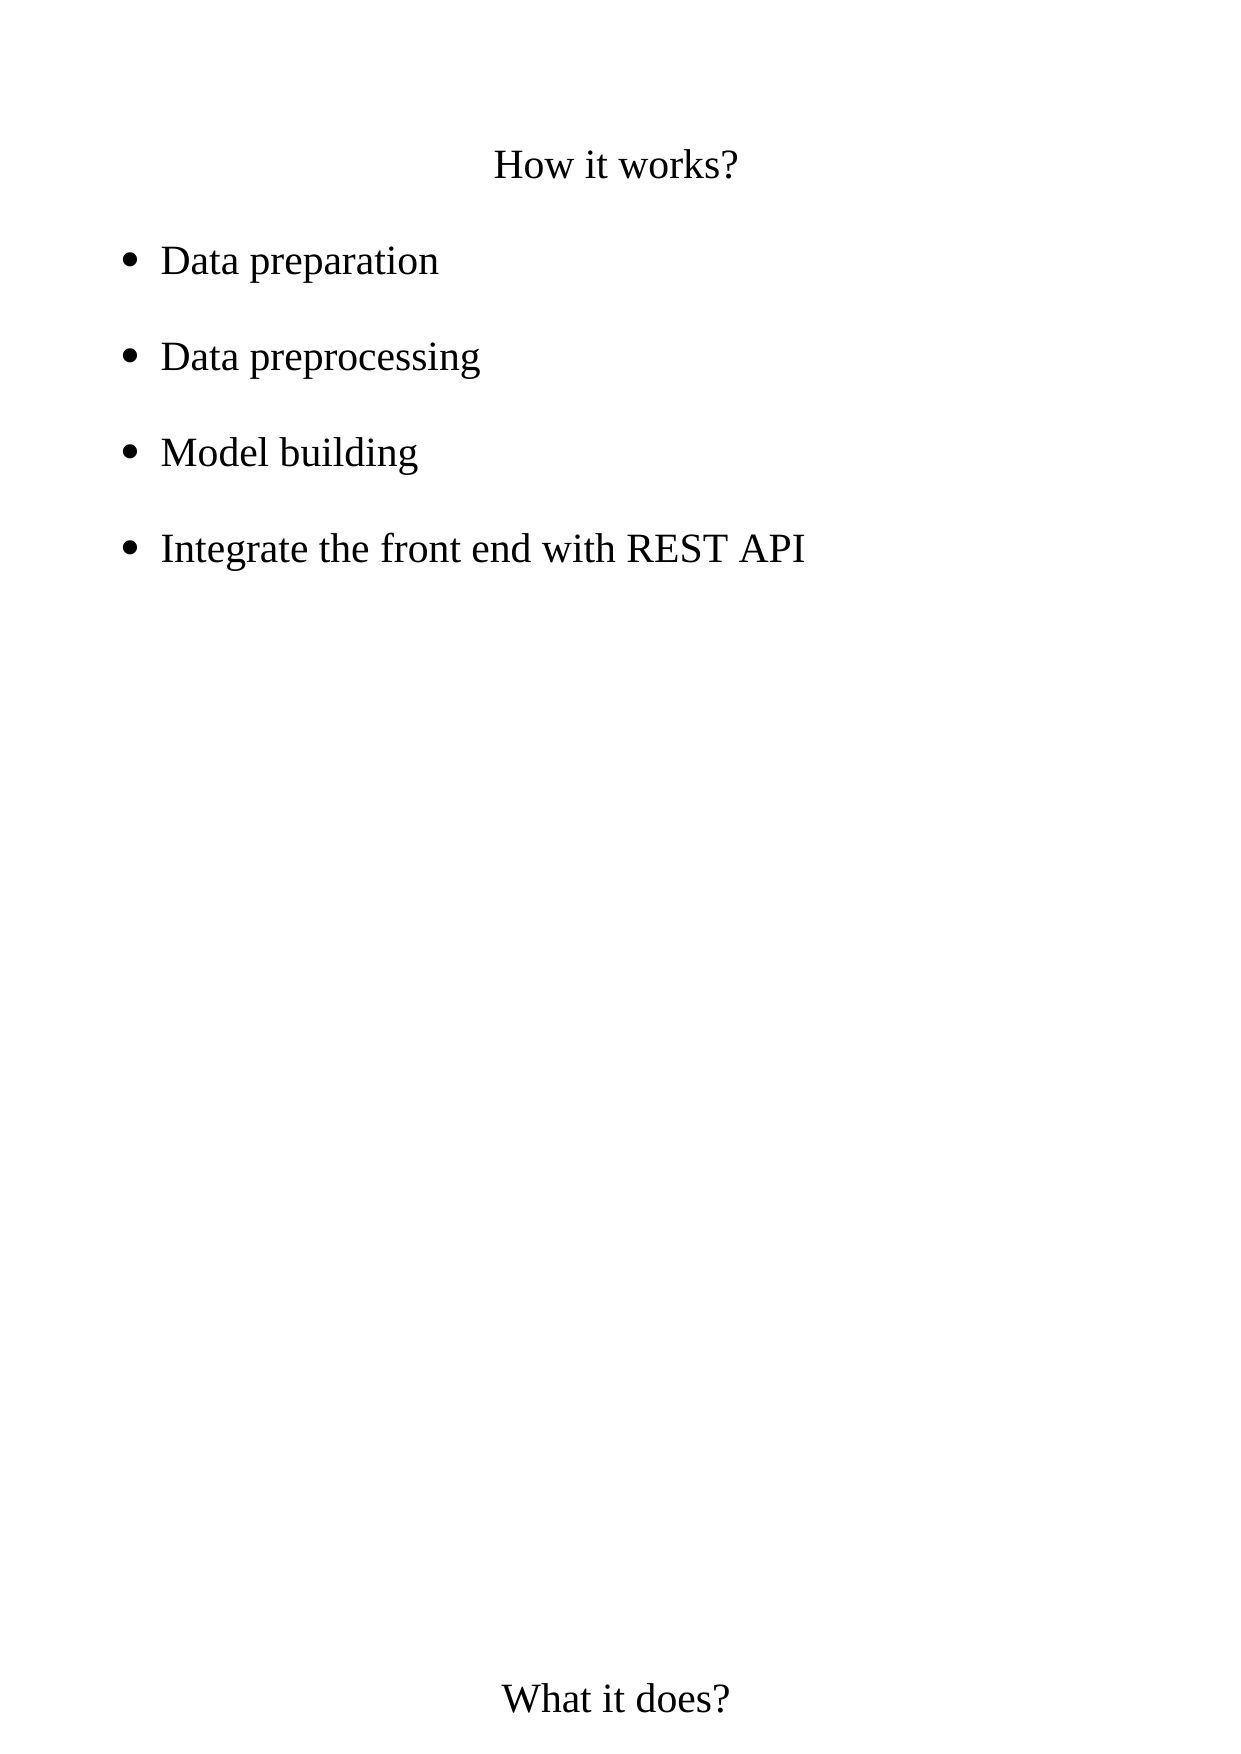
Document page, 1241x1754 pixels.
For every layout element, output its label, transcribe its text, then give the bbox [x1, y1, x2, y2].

list Data preparation [123, 235, 1146, 283]
text What it does? [85, 1674, 1146, 1722]
list Model building [123, 427, 1146, 476]
list Integrate the front end with REST API [123, 523, 1146, 572]
text How it works? [85, 139, 1146, 187]
list Data preprocessing [123, 331, 1146, 379]
